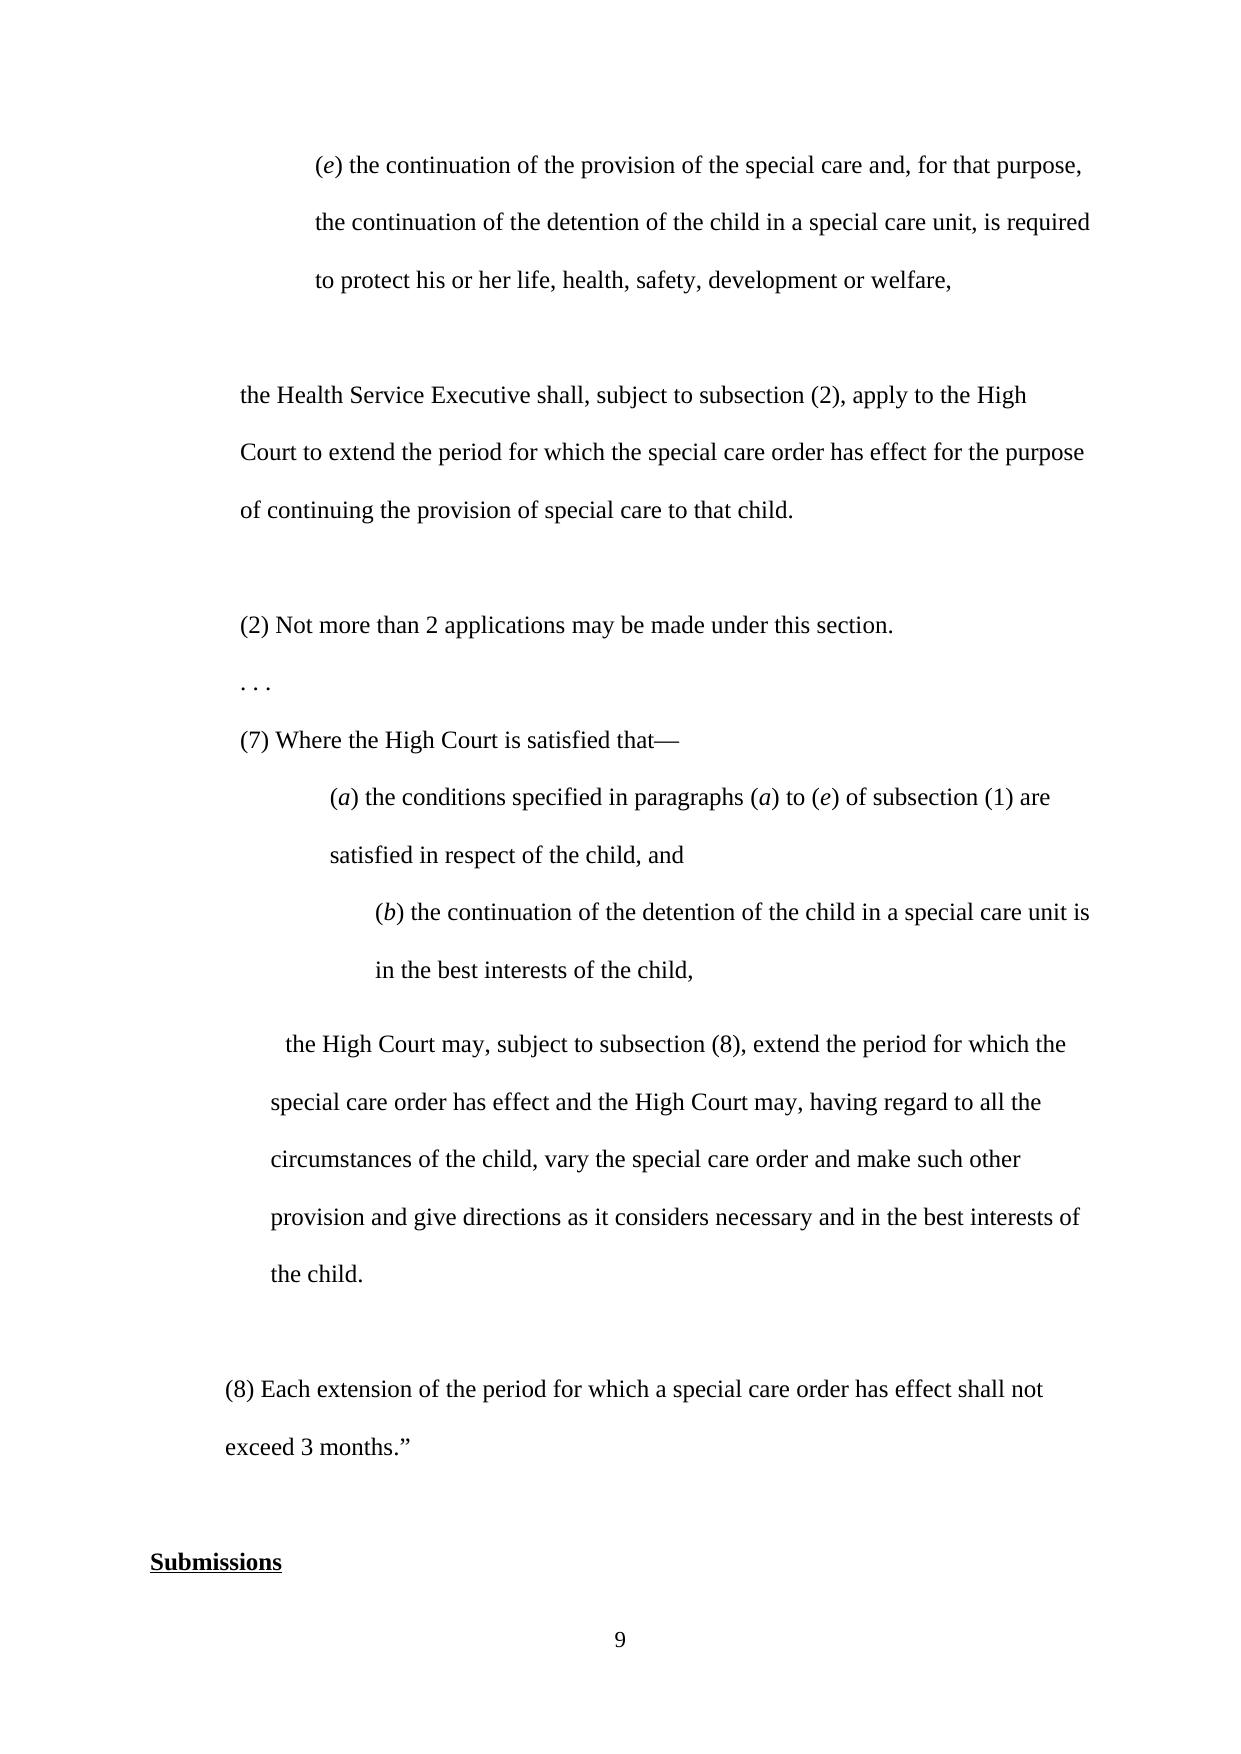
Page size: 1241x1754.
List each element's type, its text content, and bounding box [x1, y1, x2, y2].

list the Health Service Executive shall, subject to subsection (2), apply to the High Court to extend the period for which the special care order has effect for the purpose of continuing the provision of special care to that child. [240, 380, 1090, 524]
list (7) Where the High Court is satisfied that— [240, 725, 1090, 754]
list (2) Not more than 2 applications may be made under this section. [240, 610, 1090, 639]
list (a) the conditions specified in paragraphs (a) to (e) of subsection (1) are satisfied in respect of the child, and [329, 782, 1090, 869]
list the High Court may, subject to subsection (8), extend the period for which the special care order has effect and the High Court may, having regard to all the circumstances of the child, vary the special care order and make such other provision and give directions as it considers necessary and in the best interests of the child. [270, 1029, 1090, 1288]
text (8) Each extension of the period for which a special care order has effect shall not exceed 3 months.” [225, 1374, 1090, 1460]
list . . . [240, 667, 1090, 696]
list (e) the continuation of the provision of the special care and, for that purpose, the continuation of the detention of the child in a special care unit, is required to protect his or her life, health, safety, development or welfare, [315, 150, 1090, 294]
text Submissions [150, 1547, 1090, 1575]
text (b) the continuation of the detention of the child in a special care unit is in the best interests of the child, [375, 897, 1090, 984]
